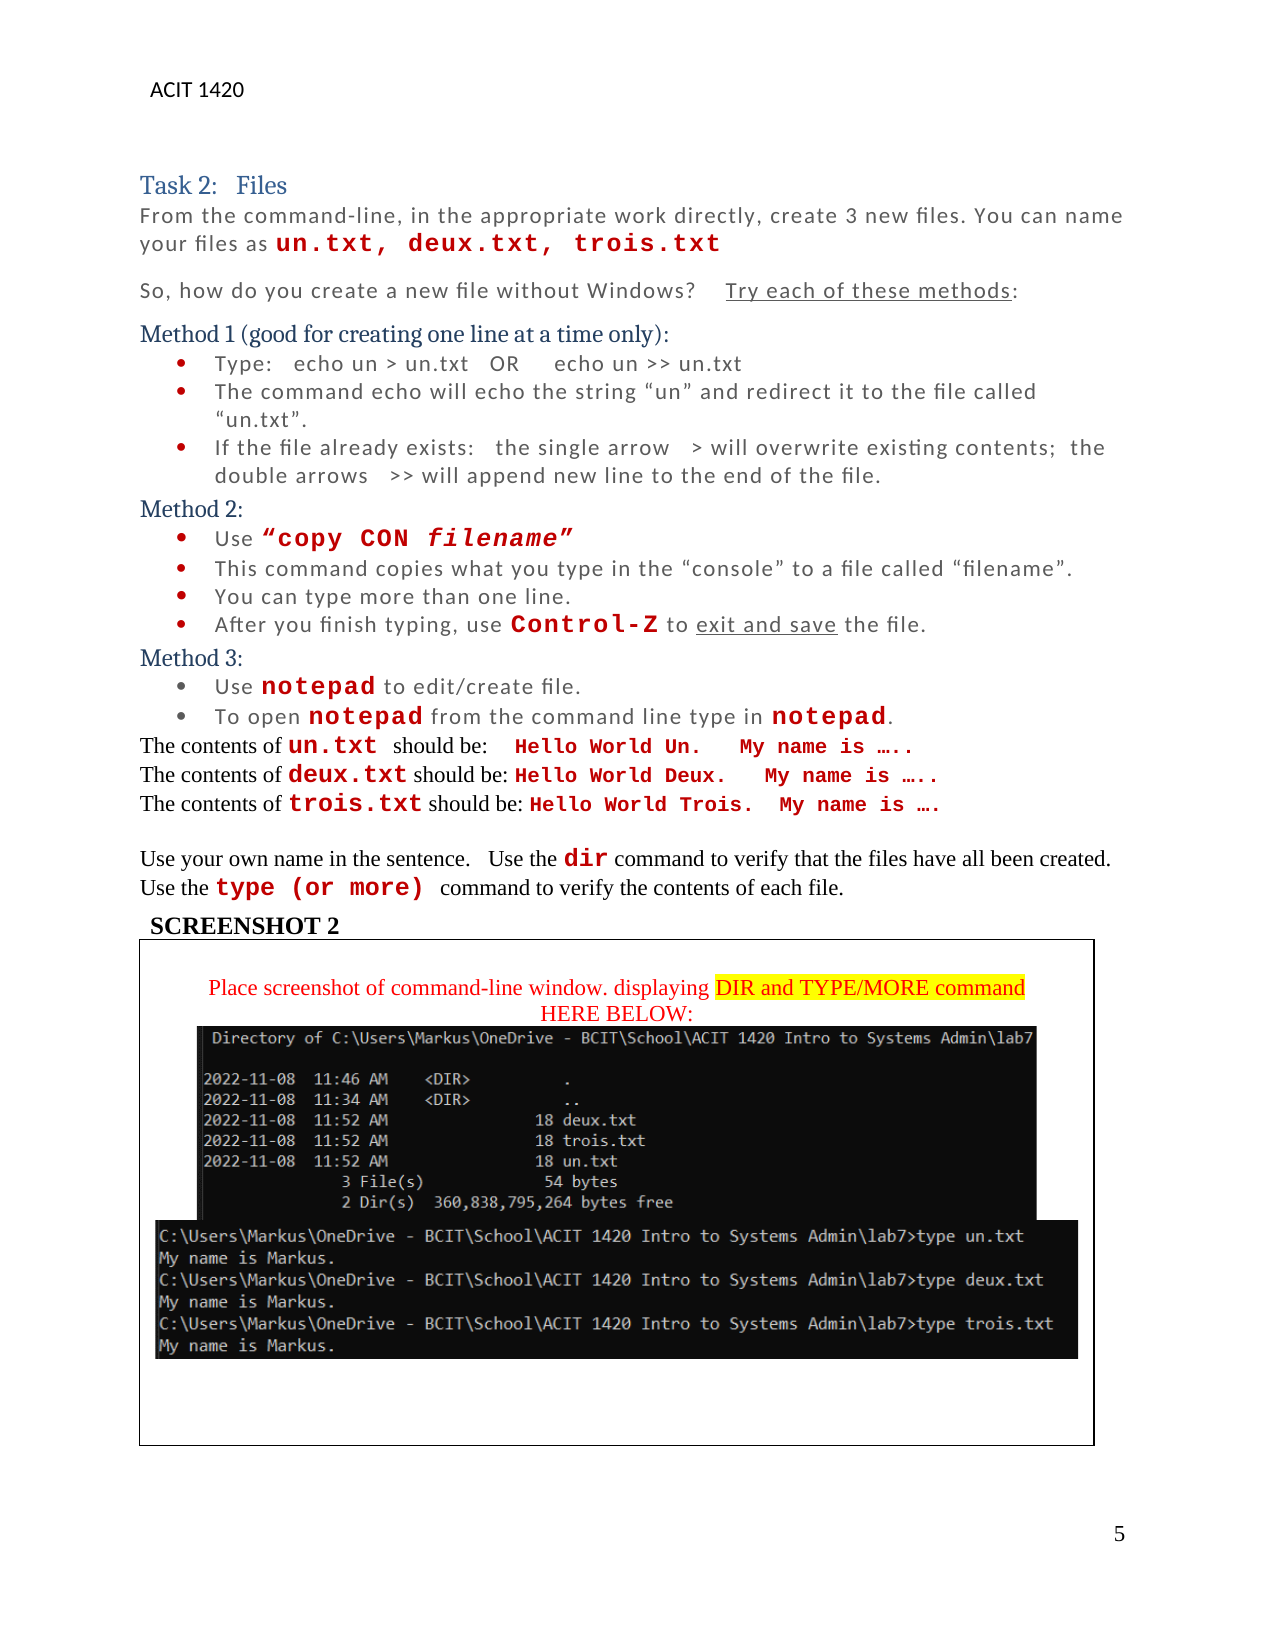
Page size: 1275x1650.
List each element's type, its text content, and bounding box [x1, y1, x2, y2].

subtitle Task 2: Files [139, 170, 1133, 201]
subtitle Use notepad to edit/create file. [177, 672, 1133, 702]
subtitle If the file already exists: the single arrow > will overwrite existing contents; the double arrows >> will append new line to the end of the file. [177, 433, 1133, 491]
text The contents of trois.txt should be: Hello World Trois. My name is …. [139, 790, 1133, 819]
subtitle Type: echo un > un.txt OR echo un >> un.txt [177, 349, 1133, 377]
subtitle From the command-line, in the appropriate work directly, create 3 new files. You can name your files as un.txt, deux.txt, trois.txt [139, 201, 1133, 259]
subtitle To open notepad from the command line type in notepad. [177, 702, 1133, 732]
text The contents of un.txt should be: Hello World Un. My name is ….. [139, 732, 1133, 761]
subtitle After you finish typing, use Control-Z to exit and save the file. [177, 610, 1133, 639]
subtitle You can type more than one line. [177, 582, 1133, 610]
subtitle SCREENSHOT 2 [150, 911, 1133, 940]
subtitle Use “copy CON filename” [177, 524, 1133, 554]
subtitle This command copies what you type in the “console” to a file called “filename”. [177, 554, 1133, 582]
text Use your own name in the sentence. Use the dir command to verify that the files have all been created. Use the type (or more) command to verify the contents of each file. [139, 845, 1133, 903]
subtitle The command echo will echo the string “un” and redirect it to the file called “un.txt”. [177, 377, 1133, 433]
text The contents of deux.txt should be: Hello World Deux. My name is ….. [139, 761, 1133, 790]
subtitle Method 3: [139, 644, 1133, 672]
subtitle Method 1 (good for creating one line at a time only): [139, 320, 1133, 349]
subtitle Method 2: [139, 495, 1133, 524]
picture [155, 1026, 1079, 1359]
subtitle So, how do you create a new file without Windows? Try each of these methods: [139, 276, 1133, 304]
